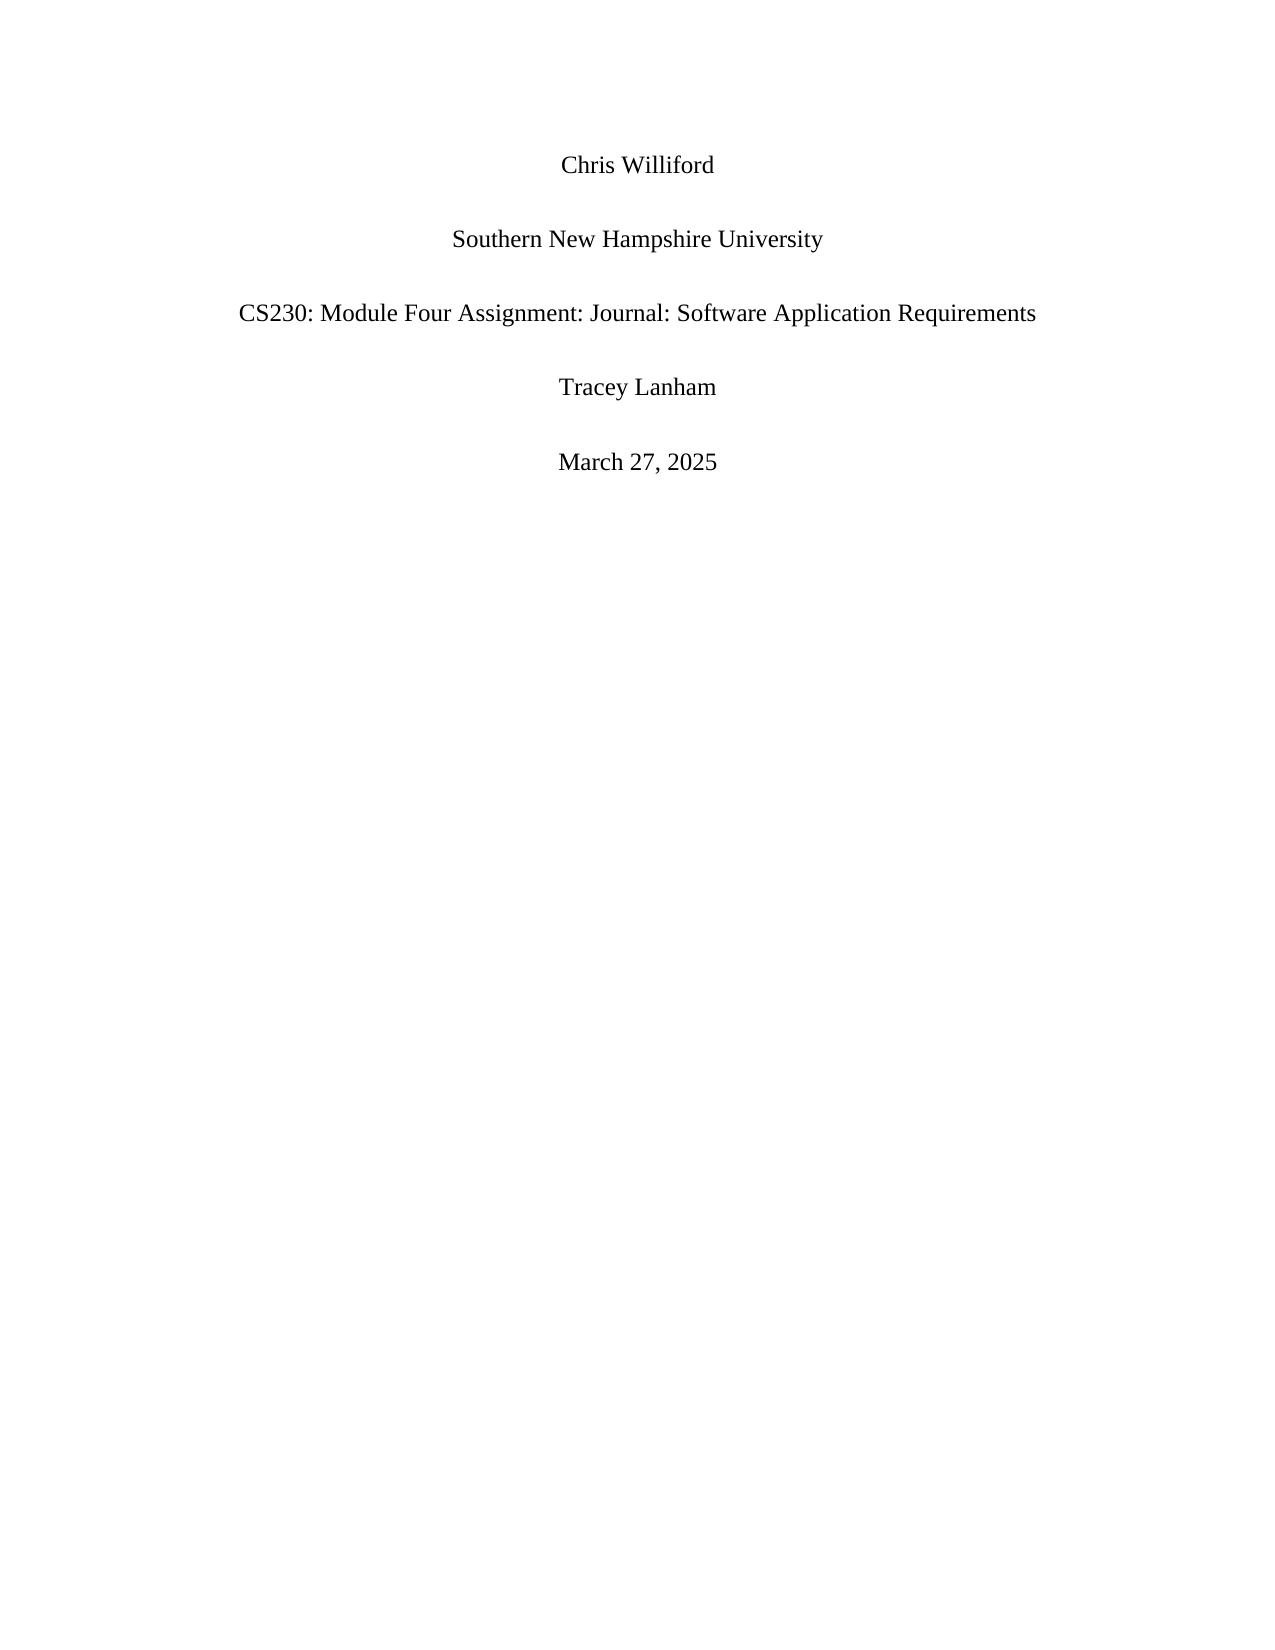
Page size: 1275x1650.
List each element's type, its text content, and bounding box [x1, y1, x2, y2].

text CS230: Module Four Assignment: Journal: Software Application Requirements [150, 298, 1125, 327]
text Tracey Lanham [150, 372, 1125, 401]
text Chris Williford [150, 150, 1125, 179]
text Southern New Hampshire University [150, 224, 1125, 253]
text March 27, 2025 [150, 447, 1125, 475]
